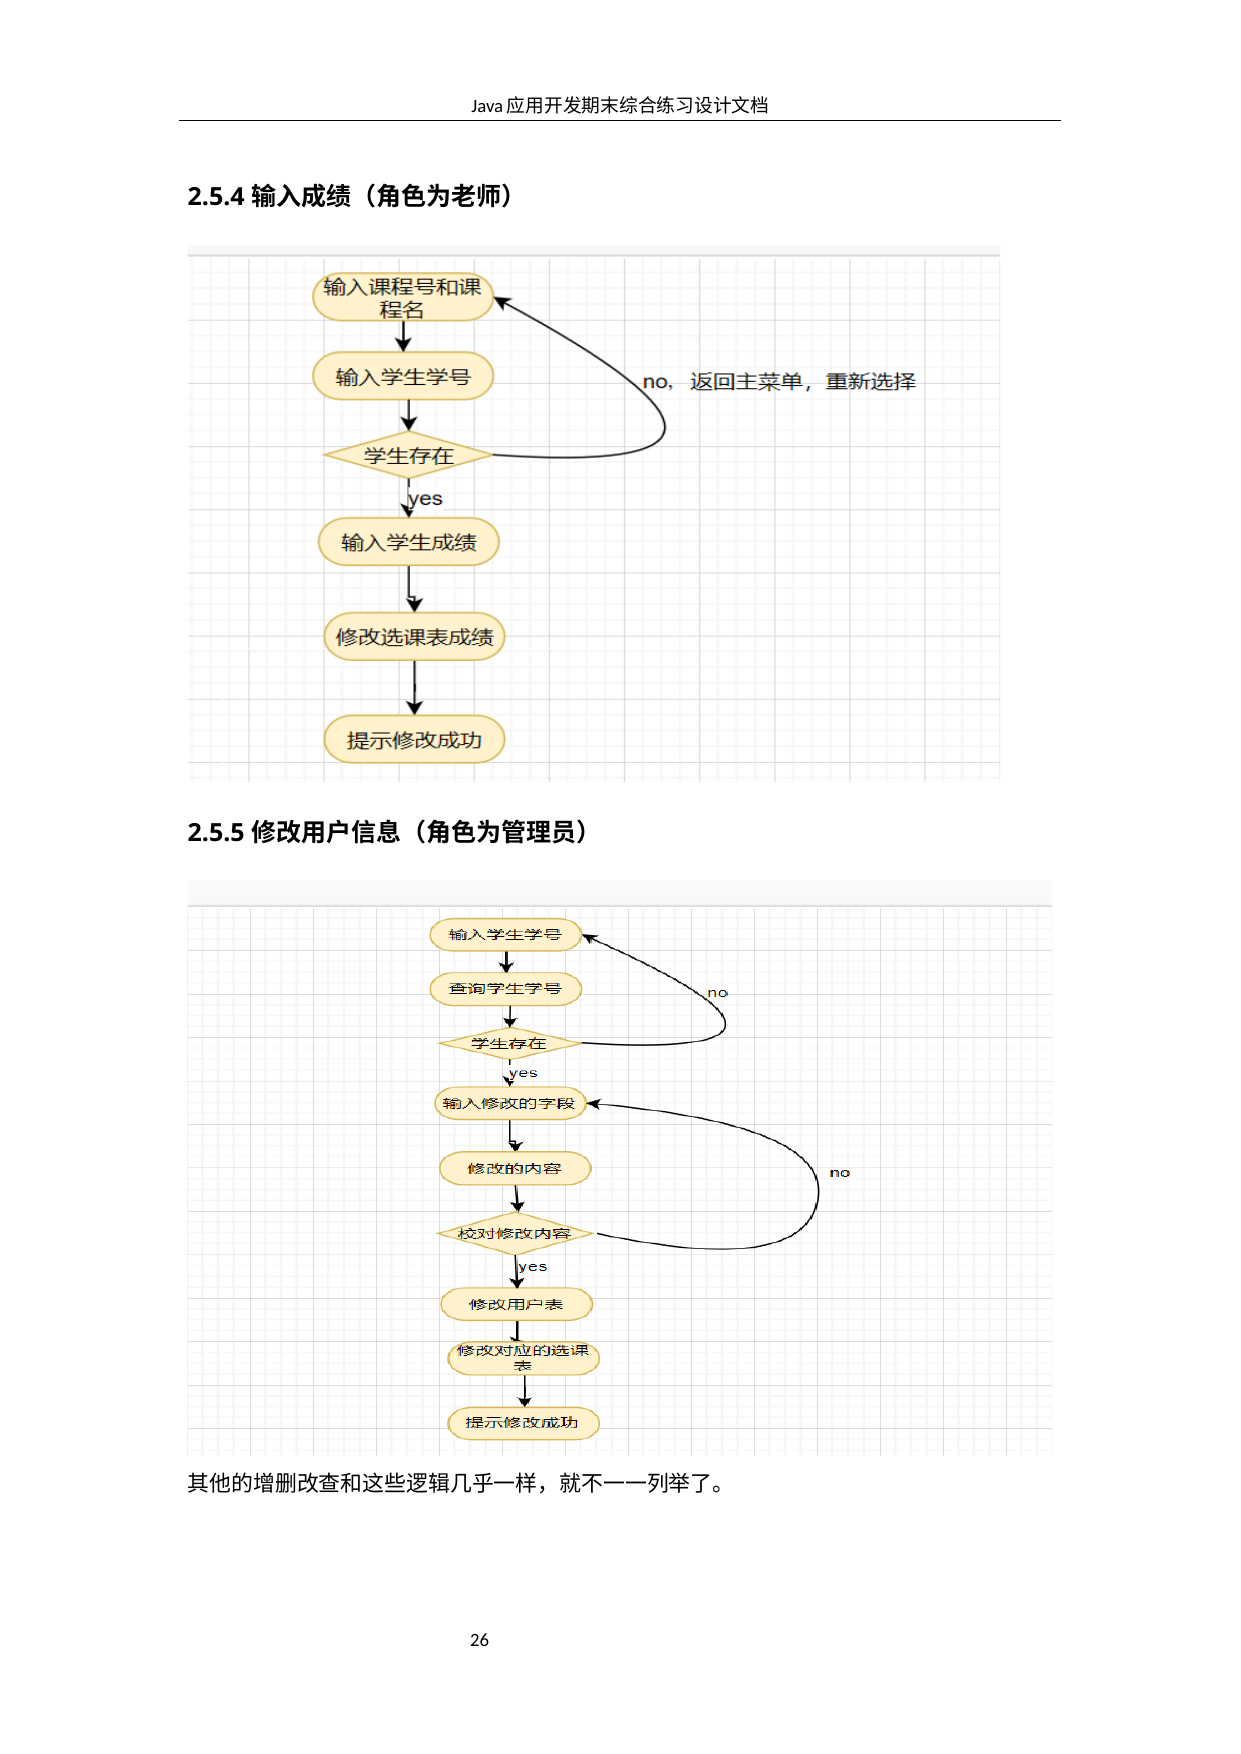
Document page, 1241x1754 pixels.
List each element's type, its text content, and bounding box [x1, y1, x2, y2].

subtitle 2.5.5 修改用户信息（角色为管理员） [187, 798, 1053, 863]
list 其他的增删改查和这些逻辑几乎一样，就不一一列举了。 [187, 1466, 1053, 1498]
picture [187, 245, 1001, 782]
picture [187, 880, 1053, 1456]
subtitle 2.5.4 输入成绩（角色为老师） [187, 162, 1053, 227]
